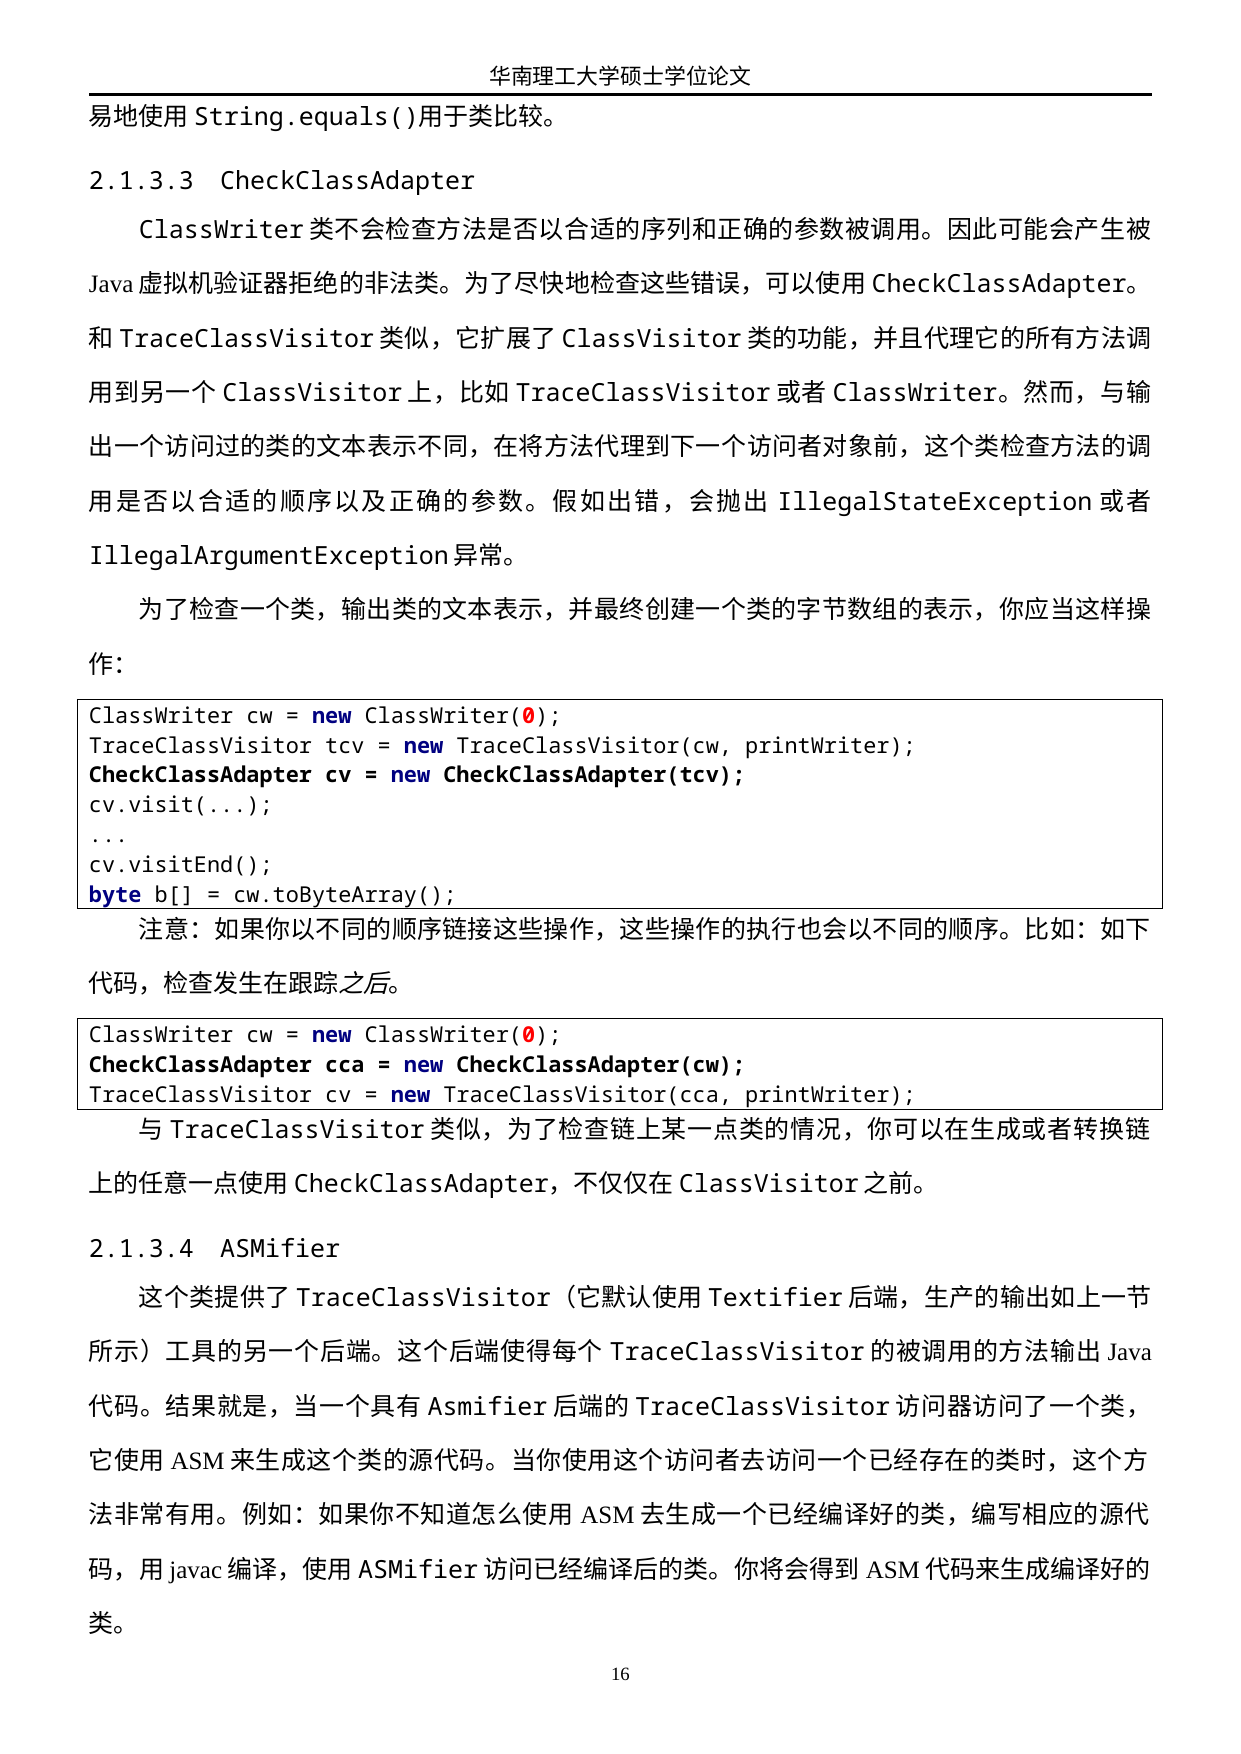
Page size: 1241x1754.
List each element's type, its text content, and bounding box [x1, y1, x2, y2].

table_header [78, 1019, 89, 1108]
text 为了检查一个类，输出类的文本表示，并最终创建一个类的字节数组的表示，你应当这样操作： [89, 590, 1152, 681]
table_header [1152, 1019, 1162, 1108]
text ClassWriter类不会检查方法是否以合适的序列和正确的参数被调用。因此可能会产生被Java虚拟机验证器拒绝的非法类。为了尽快地检查这些错误，可以使用CheckClassAdapter。和TraceClassVisitor类似，它扩展了ClassVisitor类的功能，并且代理它的所有方法调用到另一个ClassVisitor上，比如TraceClassVisitor或者ClassWriter。然而，与输出一个访问过的类的文本表示不同，在将方法代理到下一个访问者对象前，这个类检查方法的调用是否以合适的顺序以及正确的参数。假如出错，会抛出IllegalStateException或者IllegalArgumentException异常。 [89, 209, 1152, 572]
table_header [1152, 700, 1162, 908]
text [89, 96, 1152, 132]
subtitle CheckClassAdapter [89, 163, 1152, 197]
text 注意：如果你以不同的顺序链接这些操作，这些操作的执行也会以不同的顺序。比如：如下代码，检查发生在跟踪之后。 [89, 909, 1152, 1000]
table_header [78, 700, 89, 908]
subtitle ASMifier [89, 1231, 1152, 1265]
text 与TraceClassVisitor类似，为了检查链上某一点类的情况，你可以在生成或者转换链上的任意一点使用CheckClassAdapter，不仅仅在ClassVisitor之前。 [89, 1110, 1152, 1200]
text 这个类提供了TraceClassVisitor（它默认使用Textifier后端，生产的输出如上一节所示）工具的另一个后端。这个后端使得每个TraceClassVisitor的被调用的方法输出Java代码。结果就是，当一个具有Asmifier后端的TraceClassVisitor访问器访问了一个类，它使用ASM来生成这个类的源代码。当你使用这个访问者去访问一个已经存在的类时，这个方法非常有用。例如：如果你不知道怎么使用ASM去生成一个已经编译好的类，编写相应的源代码，用javac编译，使用ASMifier访问已经编译后的类。你将会得到ASM代码来生成编译好的类。 [89, 1277, 1152, 1640]
